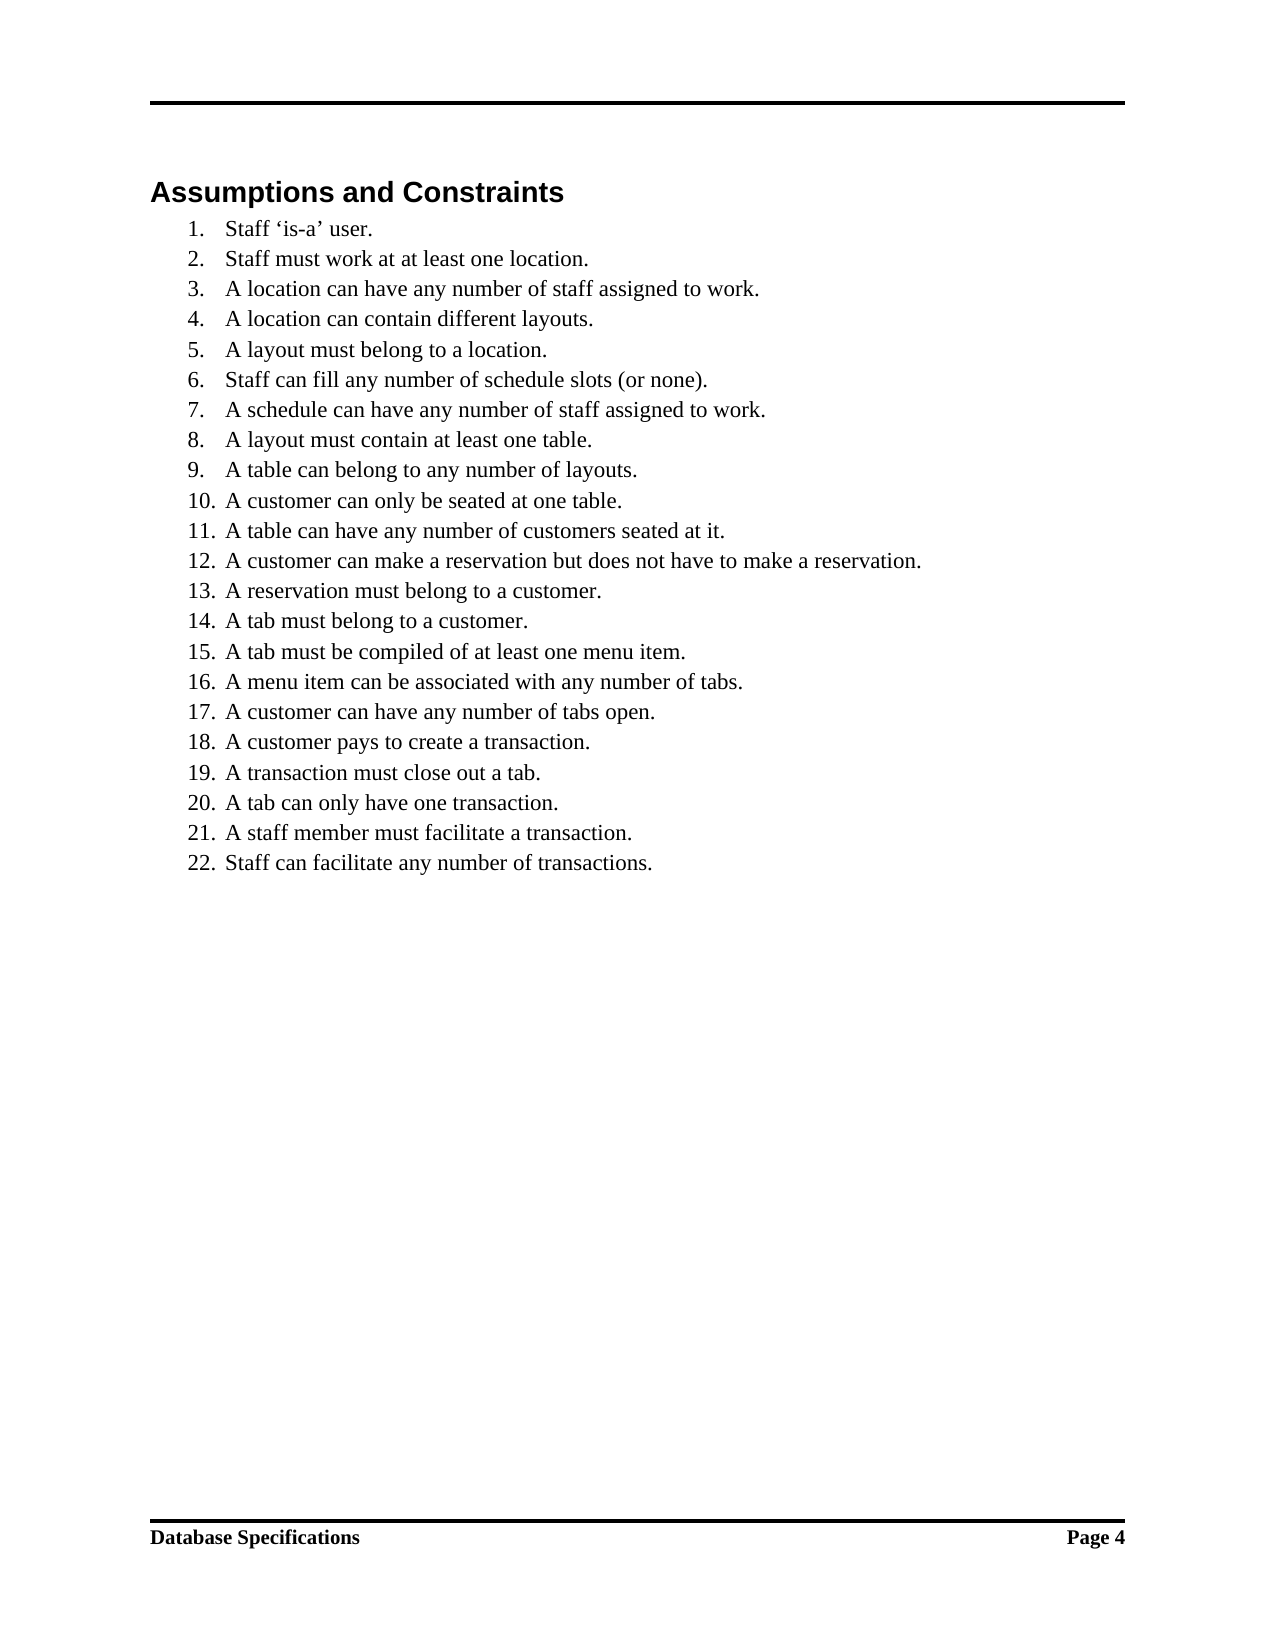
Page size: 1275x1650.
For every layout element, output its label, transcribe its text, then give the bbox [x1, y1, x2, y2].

list A tab can only have one transaction. [187, 789, 1125, 815]
list A customer can only be seated at one table. [187, 487, 1125, 513]
list A customer can make a reservation but does not have to make a reservation. [187, 547, 1125, 573]
list Staff can facilitate any number of transactions. [187, 849, 1125, 876]
list A customer pays to create a transaction. [187, 728, 1125, 755]
list A table can belong to any number of layouts. [187, 456, 1125, 483]
list A tab must be compiled of at least one menu item. [187, 638, 1125, 664]
list Staff can fill any number of schedule slots (or none). [187, 366, 1125, 392]
list A location can contain different layouts. [187, 305, 1125, 332]
list A layout must belong to a location. [187, 336, 1125, 362]
subtitle Assumptions and Constraints [150, 175, 1125, 208]
list A staff member must facilitate a transaction. [187, 819, 1125, 845]
list A table can have any number of customers seated at it. [187, 517, 1125, 543]
list Staff ‘is-a’ user. [187, 215, 1125, 241]
list A tab must belong to a customer. [187, 607, 1125, 634]
list Staff must work at at least one location. [187, 245, 1125, 271]
list A location can have any number of staff assigned to work. [187, 275, 1125, 302]
list A menu item can be associated with any number of tabs. [187, 668, 1125, 694]
list A layout must contain at least one table. [187, 426, 1125, 453]
list A customer can have any number of tabs open. [187, 698, 1125, 724]
list A transaction must close out a tab. [187, 758, 1125, 785]
list A schedule can have any number of staff assigned to work. [187, 396, 1125, 422]
list A reservation must belong to a customer. [187, 577, 1125, 604]
